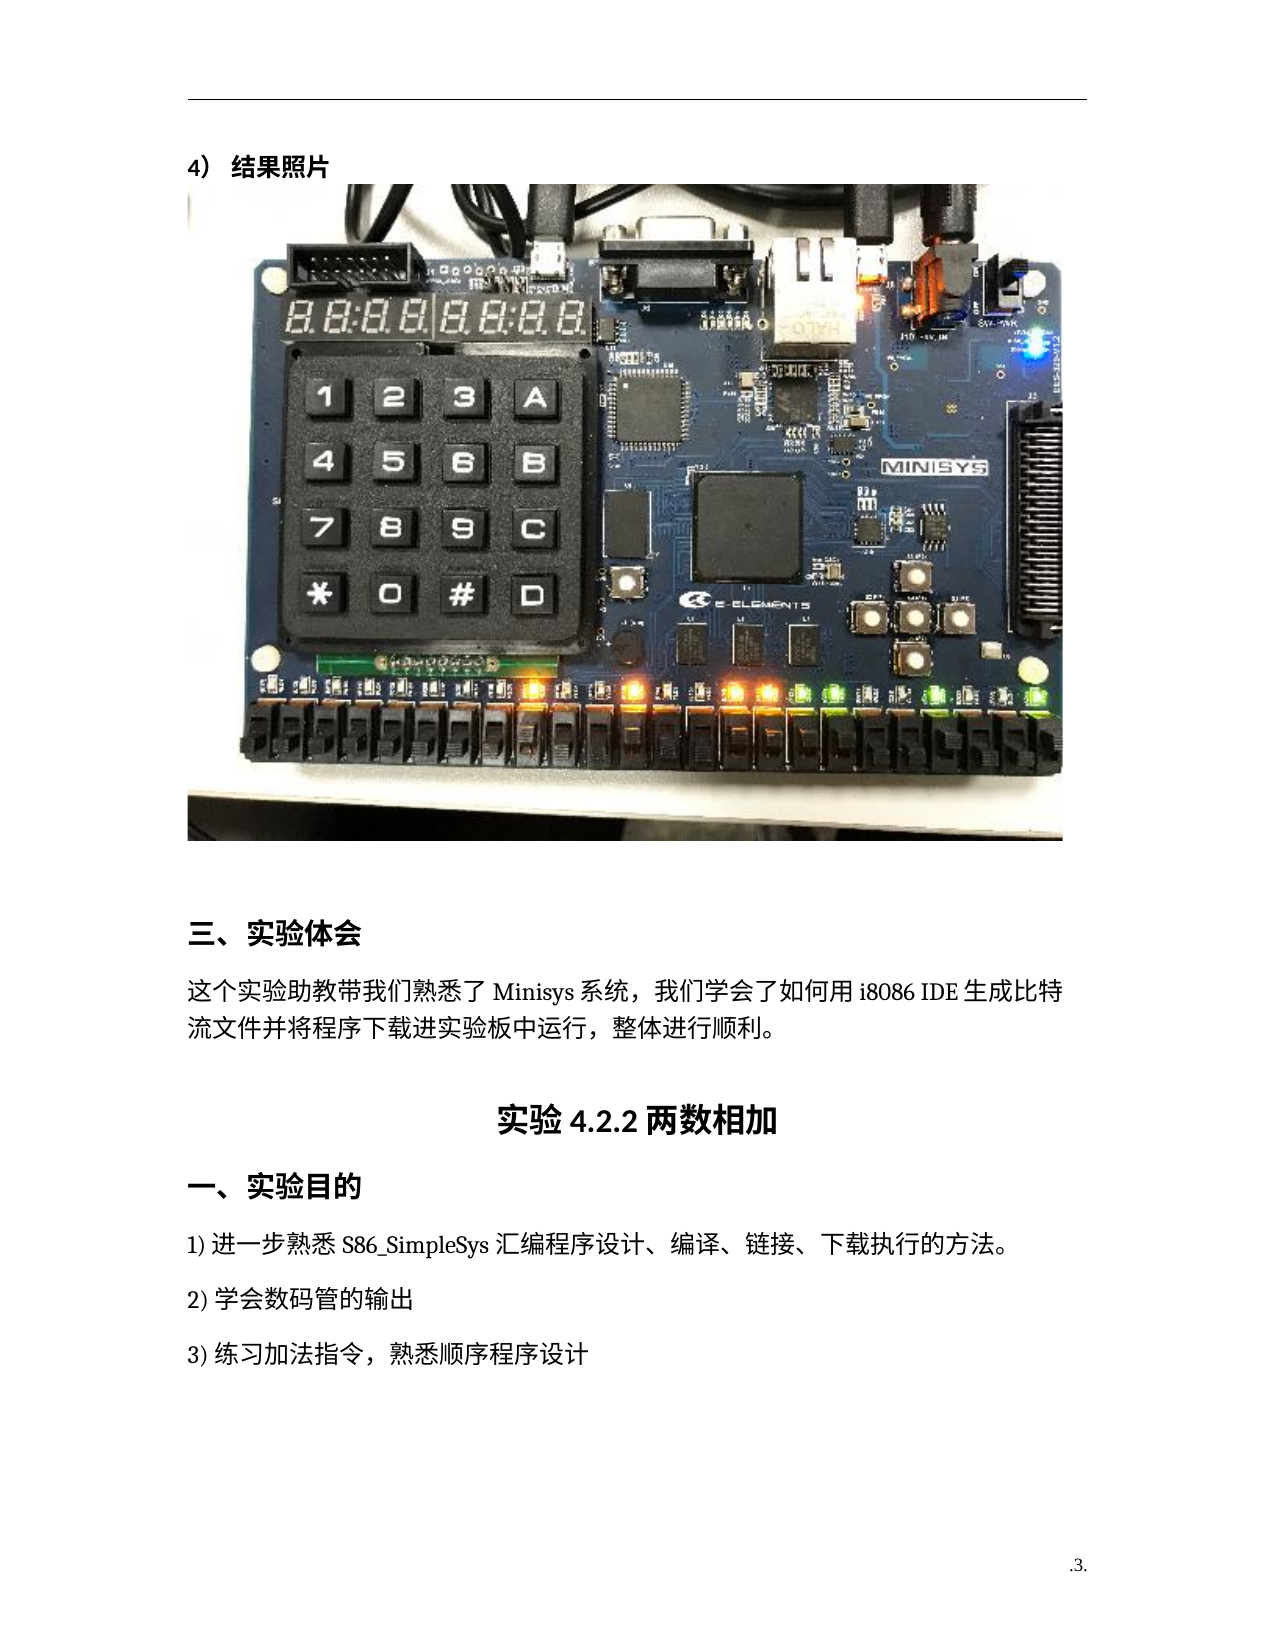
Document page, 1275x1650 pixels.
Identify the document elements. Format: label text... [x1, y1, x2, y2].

subtitle 一、实验目的 [187, 1163, 1087, 1206]
text 2) 学会数码管的输出 [187, 1279, 1087, 1316]
text 3) 练习加法指令，熟悉顺序程序设计 [187, 1334, 1087, 1371]
picture [187, 184, 1063, 841]
text 1) 进一步熟悉 S86_SimpleSys 汇编程序设计、编译、链接、下载执行的方法。 [187, 1224, 1087, 1261]
text 这个实验助教带我们熟悉了Minisys系统，我们学会了如何用i8086 IDE生成比特流文件并将程序下载进实验板中运行，整体进行顺利。 [187, 972, 1087, 1044]
subtitle 三、实验体会 [187, 911, 1087, 953]
subtitle 4） 结果照片 [187, 150, 1087, 184]
subtitle 实验4.2.2 两数相加 [187, 1094, 1087, 1142]
